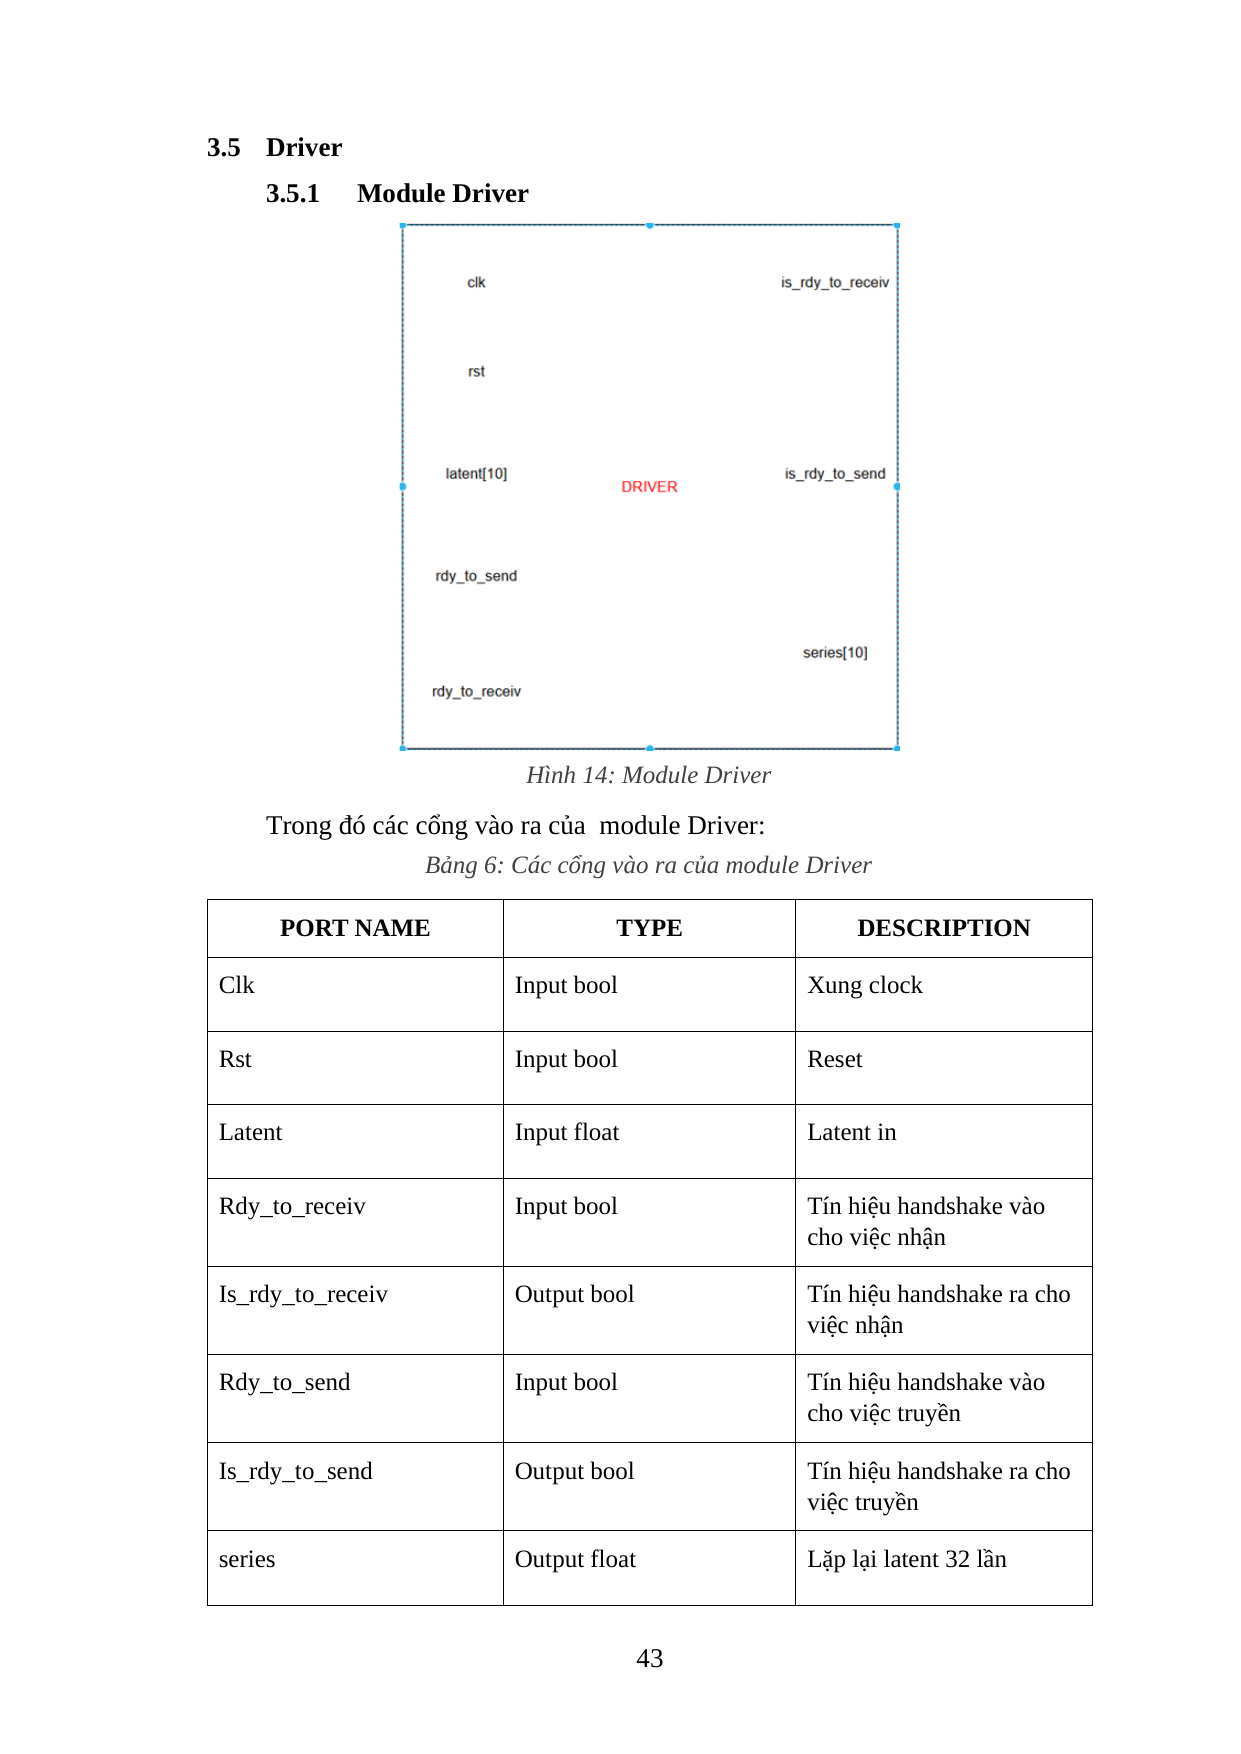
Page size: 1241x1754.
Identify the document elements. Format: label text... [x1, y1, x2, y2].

table_cell Input float [504, 1105, 795, 1177]
table_cell Tín hiệu handshake vào cho việc truyền [796, 1355, 1092, 1442]
table_cell Is_rdy_to_send [208, 1443, 503, 1530]
picture [399, 223, 900, 751]
table_header PORT NAME [208, 900, 503, 957]
table_cell Reset [796, 1032, 1092, 1104]
table_cell Tín hiệu handshake ra cho việc truyền [796, 1443, 1092, 1530]
table_header DESCRIPTION [796, 900, 1092, 957]
table_header TYPE [504, 900, 795, 957]
table_cell series [208, 1531, 503, 1605]
table_cell Clk [208, 958, 503, 1031]
table_cell Output float [504, 1531, 795, 1605]
table_cell Latent [208, 1105, 503, 1177]
subtitle Driver [207, 131, 1092, 162]
table_cell Input bool [504, 1179, 795, 1266]
table_cell Lặp lại latent 32 lần [796, 1531, 1092, 1605]
table_cell Input bool [504, 958, 795, 1031]
table_cell Tín hiệu handshake ra cho việc nhận [796, 1267, 1092, 1354]
table_cell Output bool [504, 1443, 795, 1530]
table_cell Tín hiệu handshake vào cho việc nhận [796, 1179, 1092, 1266]
table_cell Input bool [504, 1032, 795, 1104]
table_cell Rst [208, 1032, 503, 1104]
table_cell Is_rdy_to_receiv [208, 1267, 503, 1354]
table_cell Input bool [504, 1355, 795, 1442]
table_cell Latent in [796, 1105, 1092, 1177]
table_cell Output bool [504, 1267, 795, 1354]
table_cell Rdy_to_send [208, 1355, 503, 1442]
subtitle Module Driver [266, 177, 1092, 208]
table_cell Rdy_to_receiv [208, 1179, 503, 1266]
table_cell Xung clock [796, 958, 1092, 1031]
text Trong đó các cổng vào ra của module Driver: [207, 809, 1092, 841]
